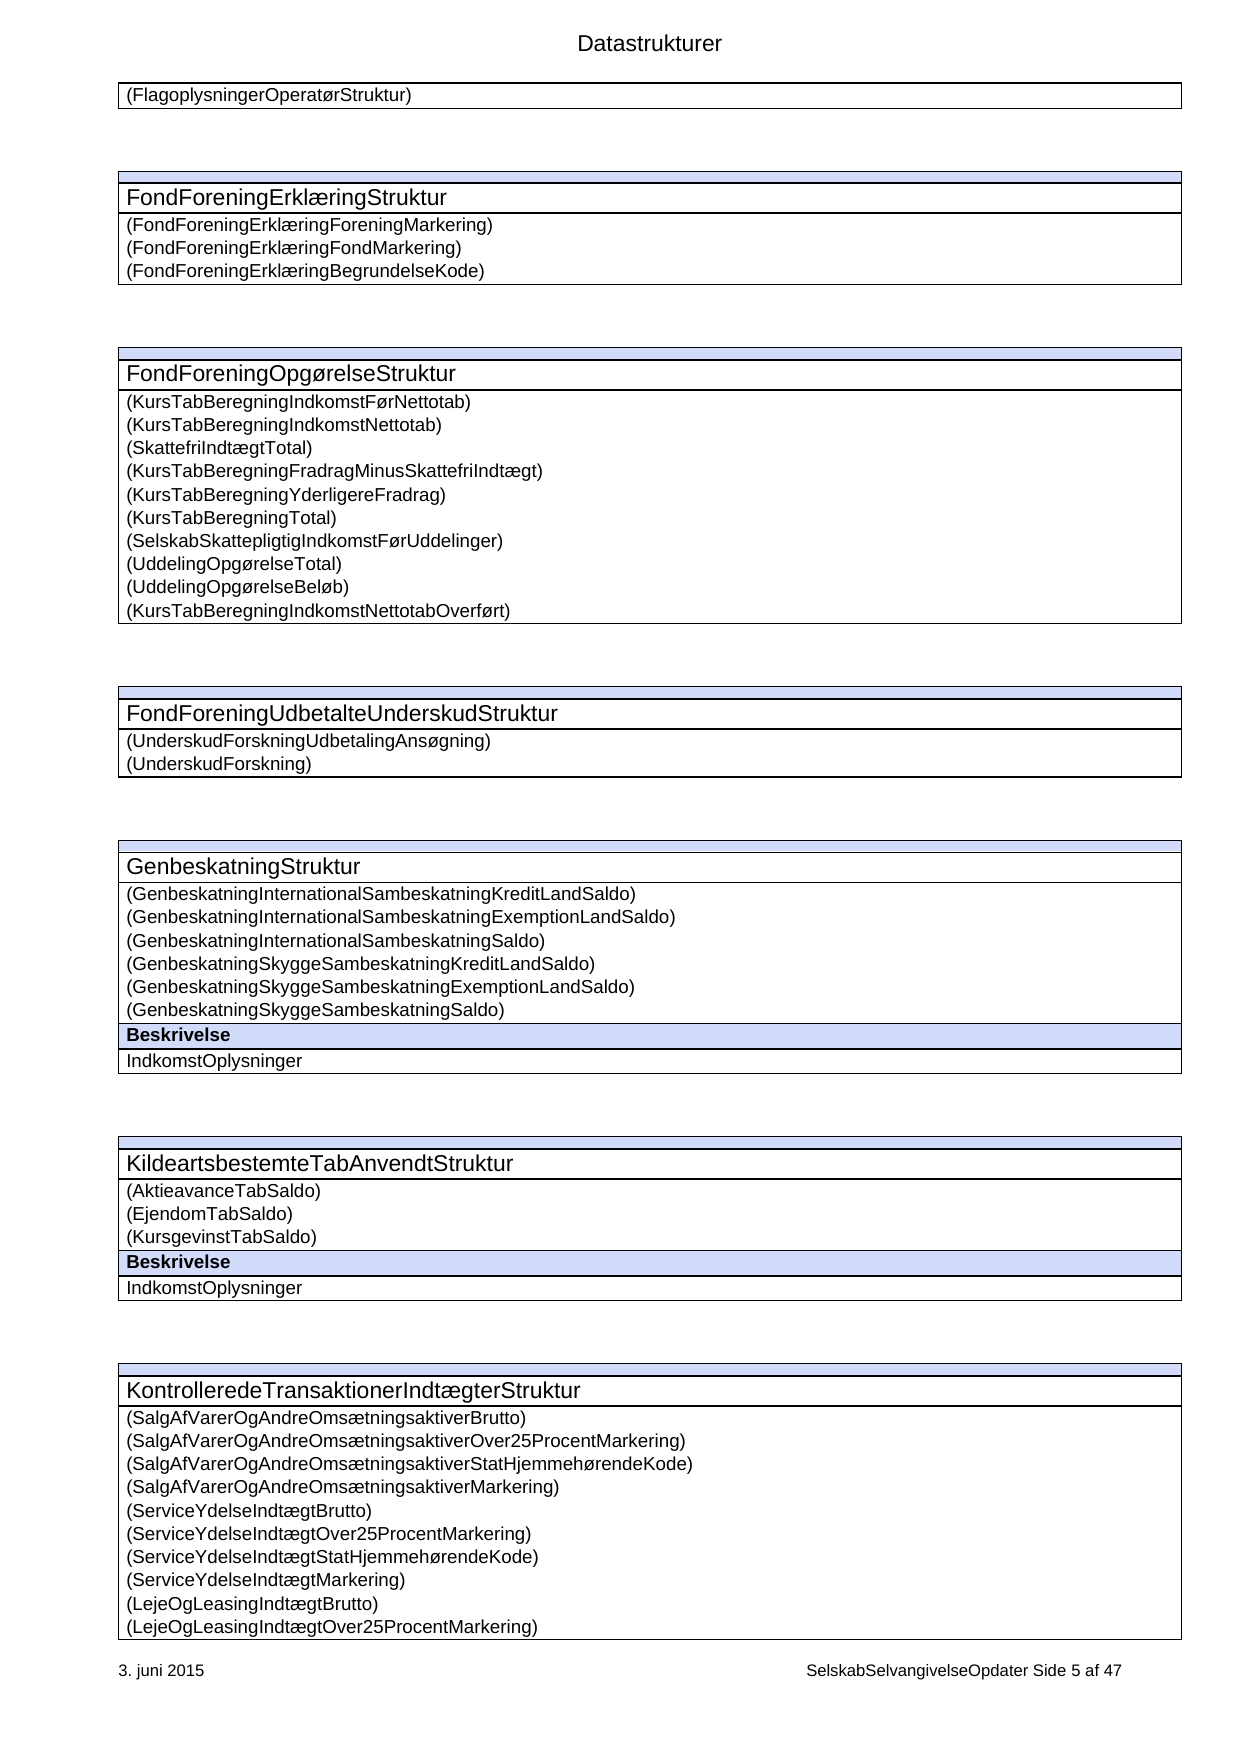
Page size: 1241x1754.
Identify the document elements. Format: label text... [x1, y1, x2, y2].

table_header [119, 687, 1181, 698]
table_cell Beskrivelse [119, 1251, 1181, 1275]
table_cell FondForeningErklæringStruktur [119, 184, 1181, 212]
table_cell (GenbeskatningInternationalSambeskatningKreditLandSaldo) (GenbeskatningInternationalSambeskatningExemptionLandSaldo) (GenbeskatningInternationalSambeskatningSaldo) (GenbeskatningSkyggeSambeskatningKreditLandSaldo) (GenbeskatningSkyggeSambeskatningExemptionLandSaldo) (GenbeskatningSkyggeSambeskatningSaldo) [119, 883, 1181, 1023]
table_header [119, 841, 1181, 851]
table_header [119, 1137, 1181, 1148]
table_cell KontrolleredeTransaktionerIndtægterStruktur [119, 1377, 1181, 1405]
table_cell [119, 84, 1181, 107]
table_header [119, 348, 1181, 359]
table_cell (UnderskudForskningUdbetalingAnsøgning) (UnderskudForskning) [119, 730, 1181, 776]
table_header [119, 1364, 1181, 1375]
table_cell IndkomstOplysninger [119, 1277, 1181, 1300]
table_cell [119, 1407, 1181, 1639]
table_cell Beskrivelse [119, 1024, 1181, 1048]
table_cell (AktieavanceTabSaldo) (EjendomTabSaldo) (KursgevinstTabSaldo) [119, 1180, 1181, 1250]
table_cell KildeartsbestemteTabAnvendtStruktur [119, 1150, 1181, 1178]
table_cell (KursTabBeregningIndkomstFørNettotab) (KursTabBeregningIndkomstNettotab) (SkattefriIndtægtTotal) (KursTabBeregningFradragMinusSkattefriIndtægt) (KursTabBeregningYderligereFradrag) (KursTabBeregningTotal) (SelskabSkattepligtigIndkomstFørUddelinger) (UddelingOpgørelseTotal) (UddelingOpgørelseBeløb) (KursTabBeregningIndkomstNettotabOverført) [119, 391, 1181, 623]
table_cell FondForeningUdbetalteUnderskudStruktur [119, 700, 1181, 728]
table_header [119, 172, 1181, 182]
table_cell IndkomstOplysninger [119, 1050, 1181, 1073]
table_cell (FondForeningErklæringForeningMarkering) (FondForeningErklæringFondMarkering) (FondForeningErklæringBegrundelseKode) [119, 214, 1181, 284]
table_cell FondForeningOpgørelseStruktur [119, 361, 1181, 389]
table_cell GenbeskatningStruktur [119, 853, 1181, 881]
